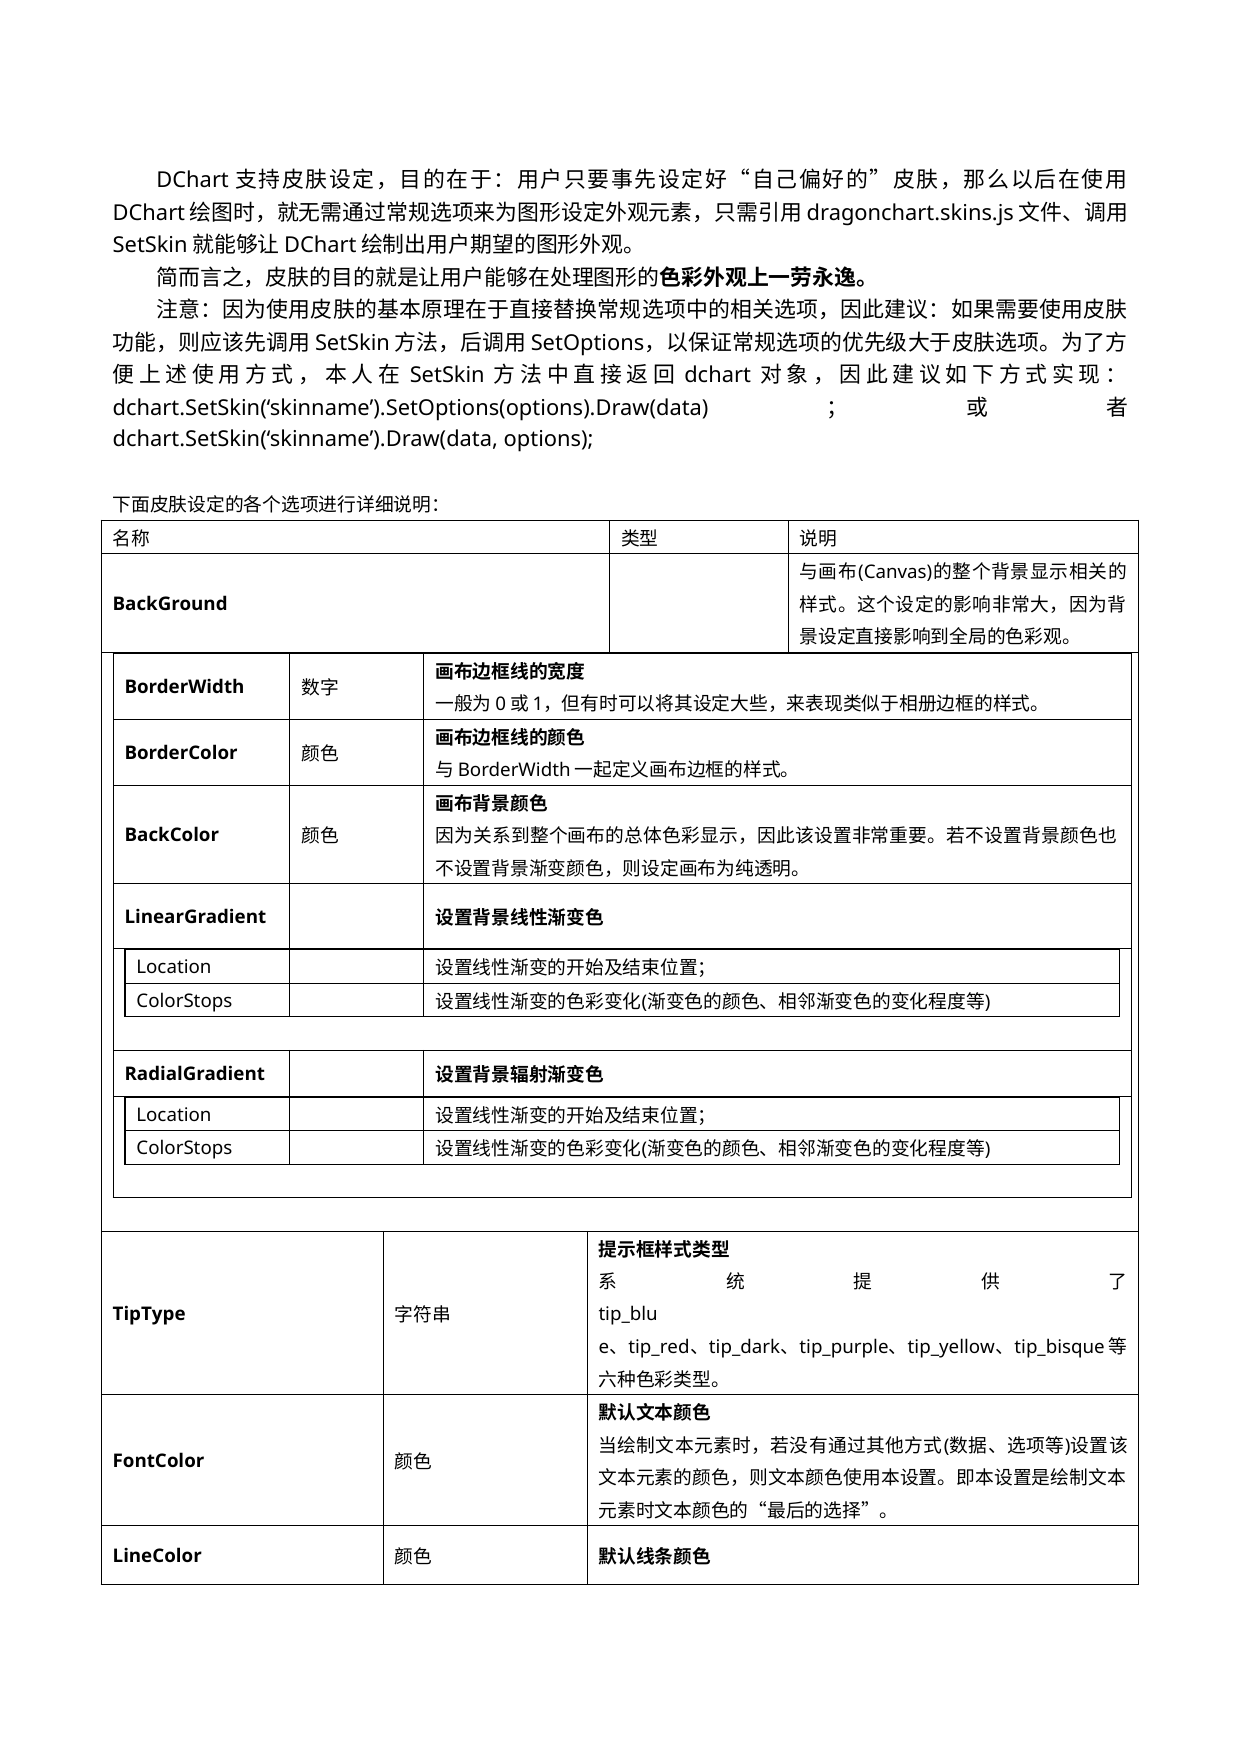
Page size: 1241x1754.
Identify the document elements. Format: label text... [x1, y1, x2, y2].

table_cell 提示框样式类型 系统提供了tip_blue、tip_red、tip_dark、tip_purple、tip_yellow、tip_bisque等六种色彩类型。 [588, 1232, 1138, 1394]
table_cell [588, 1526, 1138, 1584]
table_cell 颜色 [384, 1526, 587, 1584]
table_cell 与画布(Canvas)的整个背景显示相关的样式。这个设定的影响非常大，因为背景设定直接影响到全局的色彩观。 [789, 554, 1138, 652]
text 下面皮肤设定的各个选项进行详细说明： [112, 487, 1128, 519]
table_cell TipType [102, 1232, 383, 1394]
table_header 类型 [610, 521, 788, 553]
table_cell [102, 653, 1138, 1231]
table_cell BackGround [102, 554, 609, 652]
table_header 名称 [102, 521, 609, 553]
text 简而言之，皮肤的目的就是让用户能够在处理图形的色彩外观上一劳永逸。 [112, 259, 1128, 292]
text 注意：因为使用皮肤的基本原理在于直接替换常规选项中的相关选项，因此建议：如果需要使用皮肤功能，则应该先调用SetSkin方法，后调用SetOptions，以保证常规选项的优先级大于皮肤选项。为了方便上述使用方式，本人在SetSkin方法中直接返回dchart对象，因此建议如下方式实现：dchart.SetSkin(‘skinname’).SetOptions(options).Draw(data)；或者dchart.SetSkin(‘skinname’).Draw(data, options); [112, 292, 1128, 454]
table_cell LineColor [102, 1526, 383, 1584]
text DChart支持皮肤设定，目的在于：用户只要事先设定好“自己偏好的”皮肤，那么以后在使用DChart绘图时，就无需通过常规选项来为图形设定外观元素，只需引用dragonchart.skins.js文件、调用SetSkin就能够让DChart绘制出用户期望的图形外观。 [112, 162, 1128, 259]
table_cell 字符串 [384, 1232, 587, 1394]
table_cell [610, 554, 788, 652]
table_cell 颜色 [384, 1395, 587, 1525]
table_cell FontColor [102, 1395, 383, 1525]
table_header 说明 [789, 521, 1138, 553]
table_cell 默认文本颜色 当绘制文本元素时，若没有通过其他方式(数据、选项等)设置该文本元素的颜色，则文本颜色使用本设置。即本设置是绘制文本元素时文本颜色的“最后的选择”。 [588, 1395, 1138, 1525]
